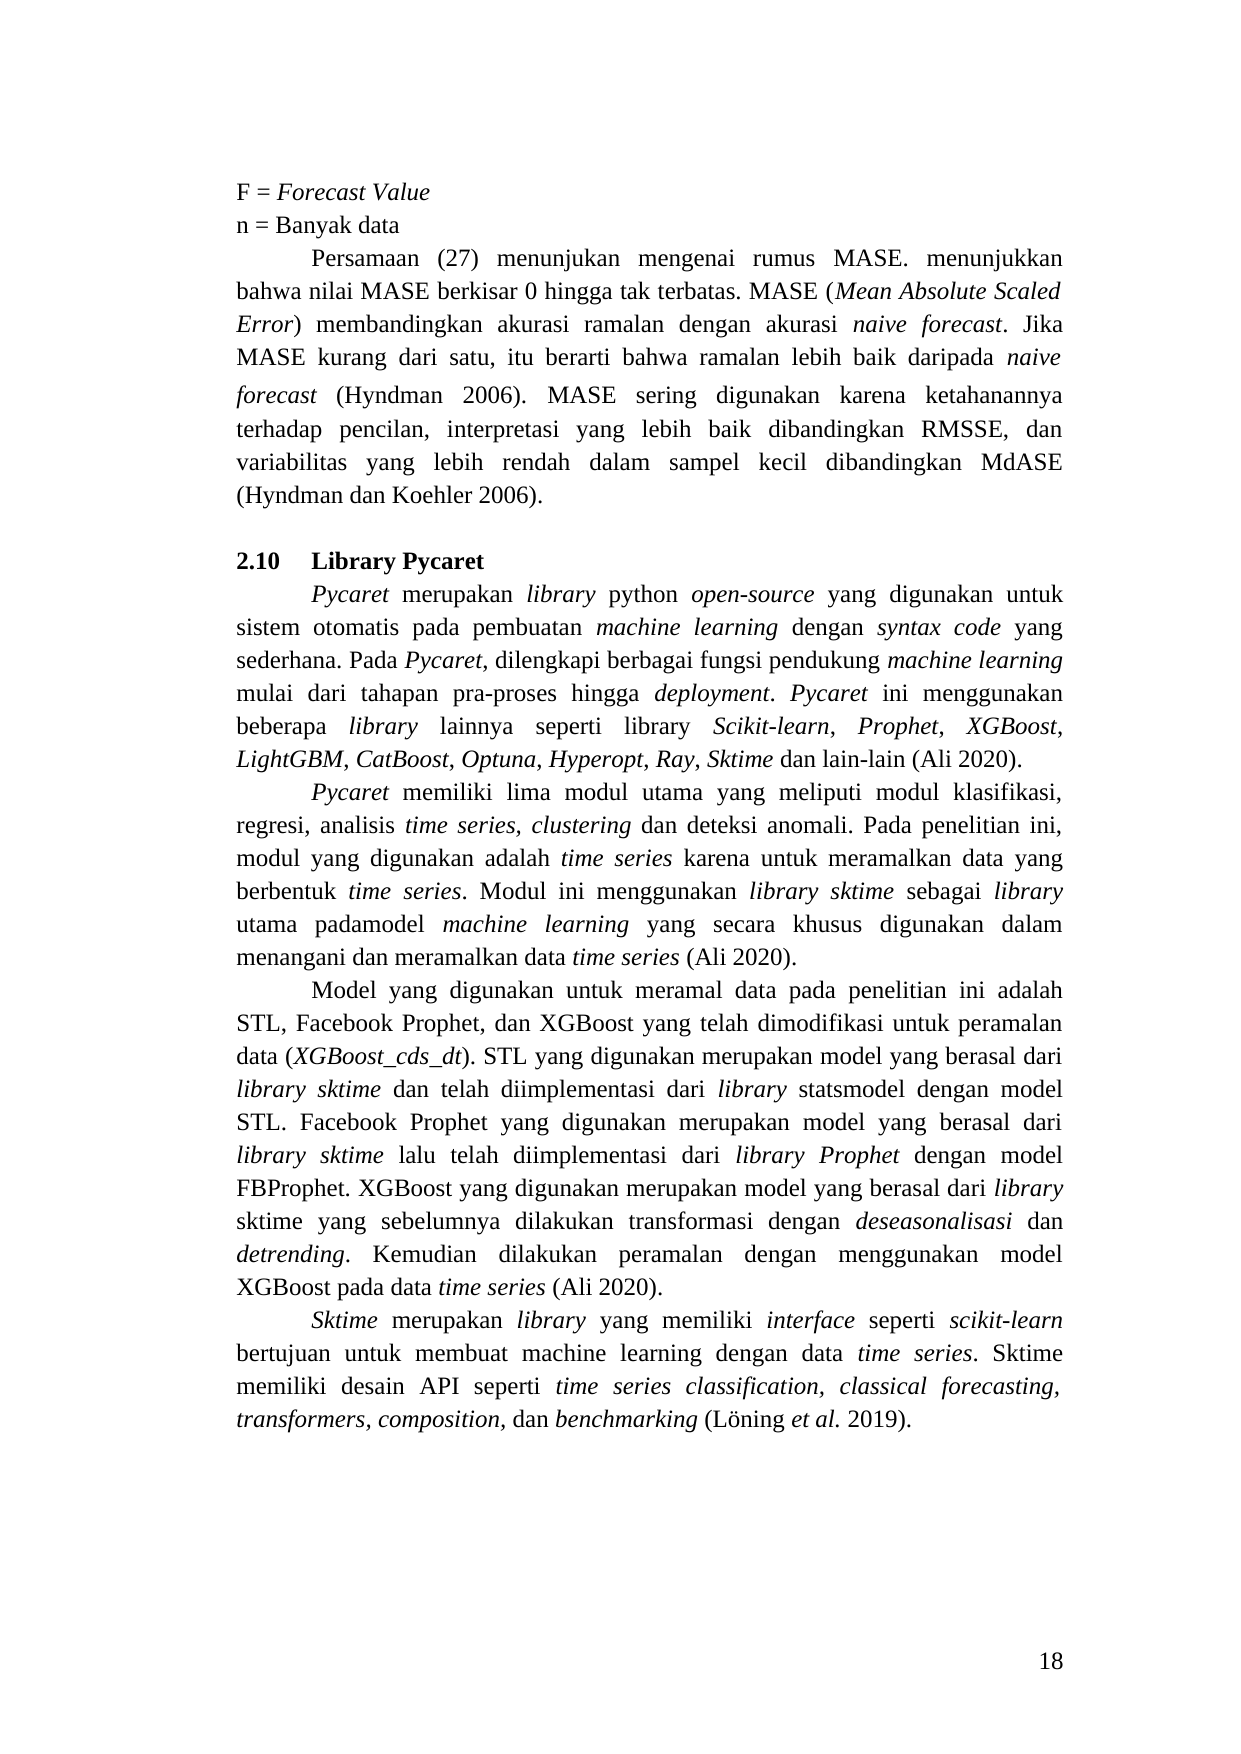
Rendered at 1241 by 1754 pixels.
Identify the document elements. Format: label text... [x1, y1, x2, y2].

text n = Banyak data [236, 210, 1063, 239]
text Persamaan (27) menunjukan mengenai rumus MASE. menunjukkan bahwa nilai MASE berkisar 0 hingga tak terbatas. MASE (Mean Absolute Scaled Error) membandingkan akurasi ramalan dengan akurasi naive forecast. Jika MASE kurang dari satu, itu berarti bahwa ramalan lebih baik daripada naive forecast (Hyndman 2006). MASE sering digunakan karena ketahanannya terhadap pencilan, interpretasi yang lebih baik dibandingkan RMSSE, dan variabilitas yang lebih rendah dalam sampel kecil dibandingkan MdASE (Hyndman dan Koehler 2006). [236, 243, 1063, 508]
text Model yang digunakan untuk meramal data pada penelitian ini adalah STL, Facebook Prophet, dan XGBoost yang telah dimodifikasi untuk peramalan data (XGBoost_cds_dt). STL yang digunakan merupakan model yang berasal dari library sktime dan telah diimplementasi dari library statsmodel dengan model STL. Facebook Prophet yang digunakan merupakan model yang berasal dari library sktime lalu telah diimplementasi dari library Prophet dengan model FBProphet. XGBoost yang digunakan merupakan model yang berasal dari library sktime yang sebelumnya dilakukan transformasi dengan deseasonalisasi dan detrending. Kemudian dilakukan peramalan dengan menggunakan model XGBoost pada data time series (Ali 2020). [236, 975, 1063, 1301]
text Pycaret merupakan library python open-source yang digunakan untuk sistem otomatis pada pembuatan machine learning dengan syntax code yang sederhana. Pada Pycaret, dilengkapi berbagai fungsi pendukung machine learning mulai dari tahapan pra-proses hingga deployment. Pycaret ini menggunakan beberapa library lainnya seperti library Scikit-learn, Prophet, XGBoost, LightGBM, CatBoost, Optuna, Hyperopt, Ray, Sktime dan lain-lain (Ali 2020). [236, 579, 1063, 773]
text Pycaret memiliki lima modul utama yang meliputi modul klasifikasi, regresi, analisis time series, clustering dan deteksi anomali. Pada penelitian ini, modul yang digunakan adalah time series karena untuk meramalkan data yang berbentuk time series. Modul ini menggunakan library sktime sebagai library utama padamodel machine learning yang secara khusus digunakan dalam menangani dan meramalkan data time series (Ali 2020). [236, 777, 1063, 971]
text 2.10 Library Pycaret [236, 546, 1063, 574]
text Sktime merupakan library yang memiliki interface seperti scikit-learn bertujuan untuk membuat machine learning dengan data time series. Sktime memiliki desain API seperti time series classification, classical forecasting, transformers, composition, dan benchmarking (Löning et al. 2019). [236, 1305, 1063, 1433]
text F = Forecast Value [236, 177, 1063, 206]
